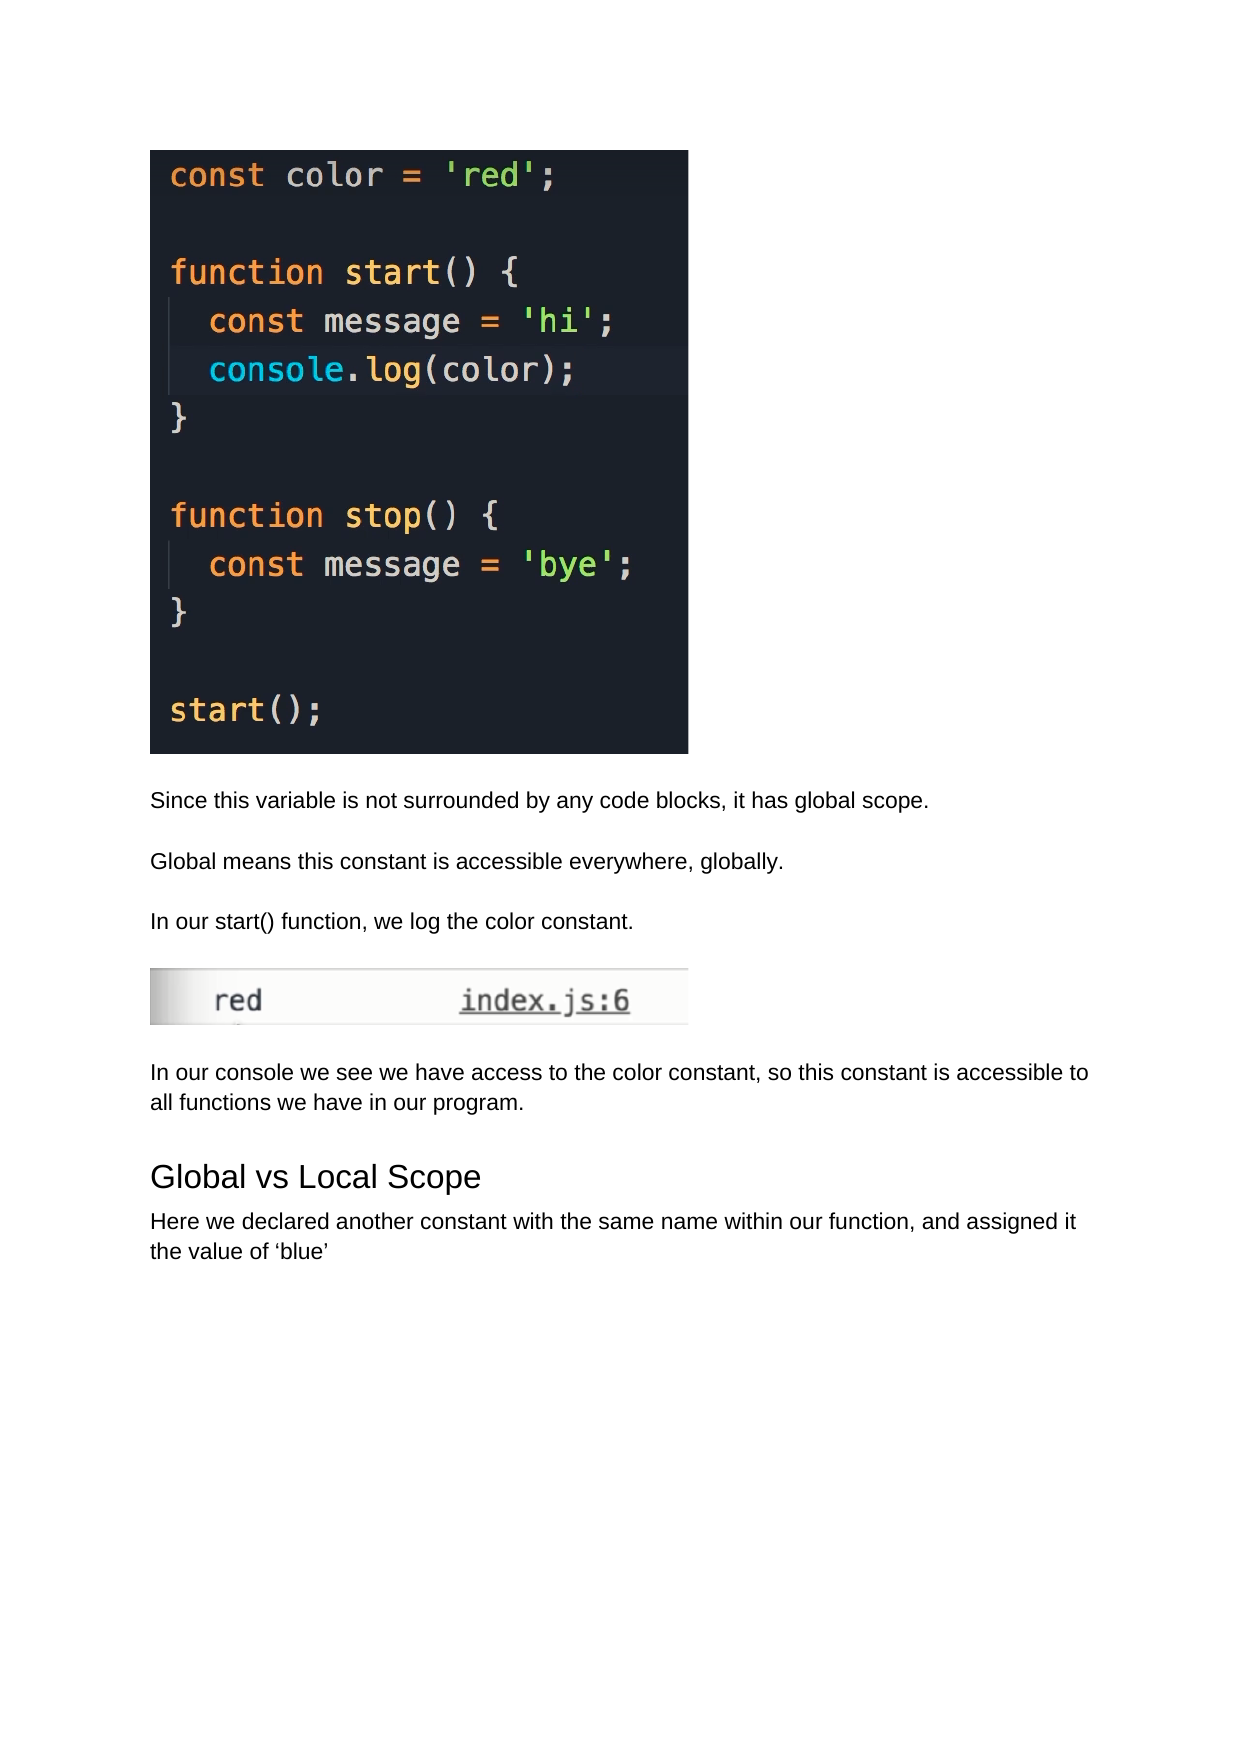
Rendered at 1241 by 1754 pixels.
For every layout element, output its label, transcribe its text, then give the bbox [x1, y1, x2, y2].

picture [150, 968, 689, 1025]
text Since this variable is not surrounded by any code blocks, it has global scope. [150, 787, 1090, 814]
text Here we declared another constant with the same name within our function, and assigned it the value of ‘blue’ [150, 1208, 1090, 1264]
text Global means this constant is accessible everywhere, globally. [150, 848, 1090, 874]
subtitle Global vs Local Scope [150, 1157, 1090, 1195]
text In our console we see we have access to the color constant, so this constant is accessible to all functions we have in our program. [150, 1059, 1090, 1115]
picture [150, 150, 689, 754]
text In our start() function, we log the color constant. [150, 908, 1090, 935]
